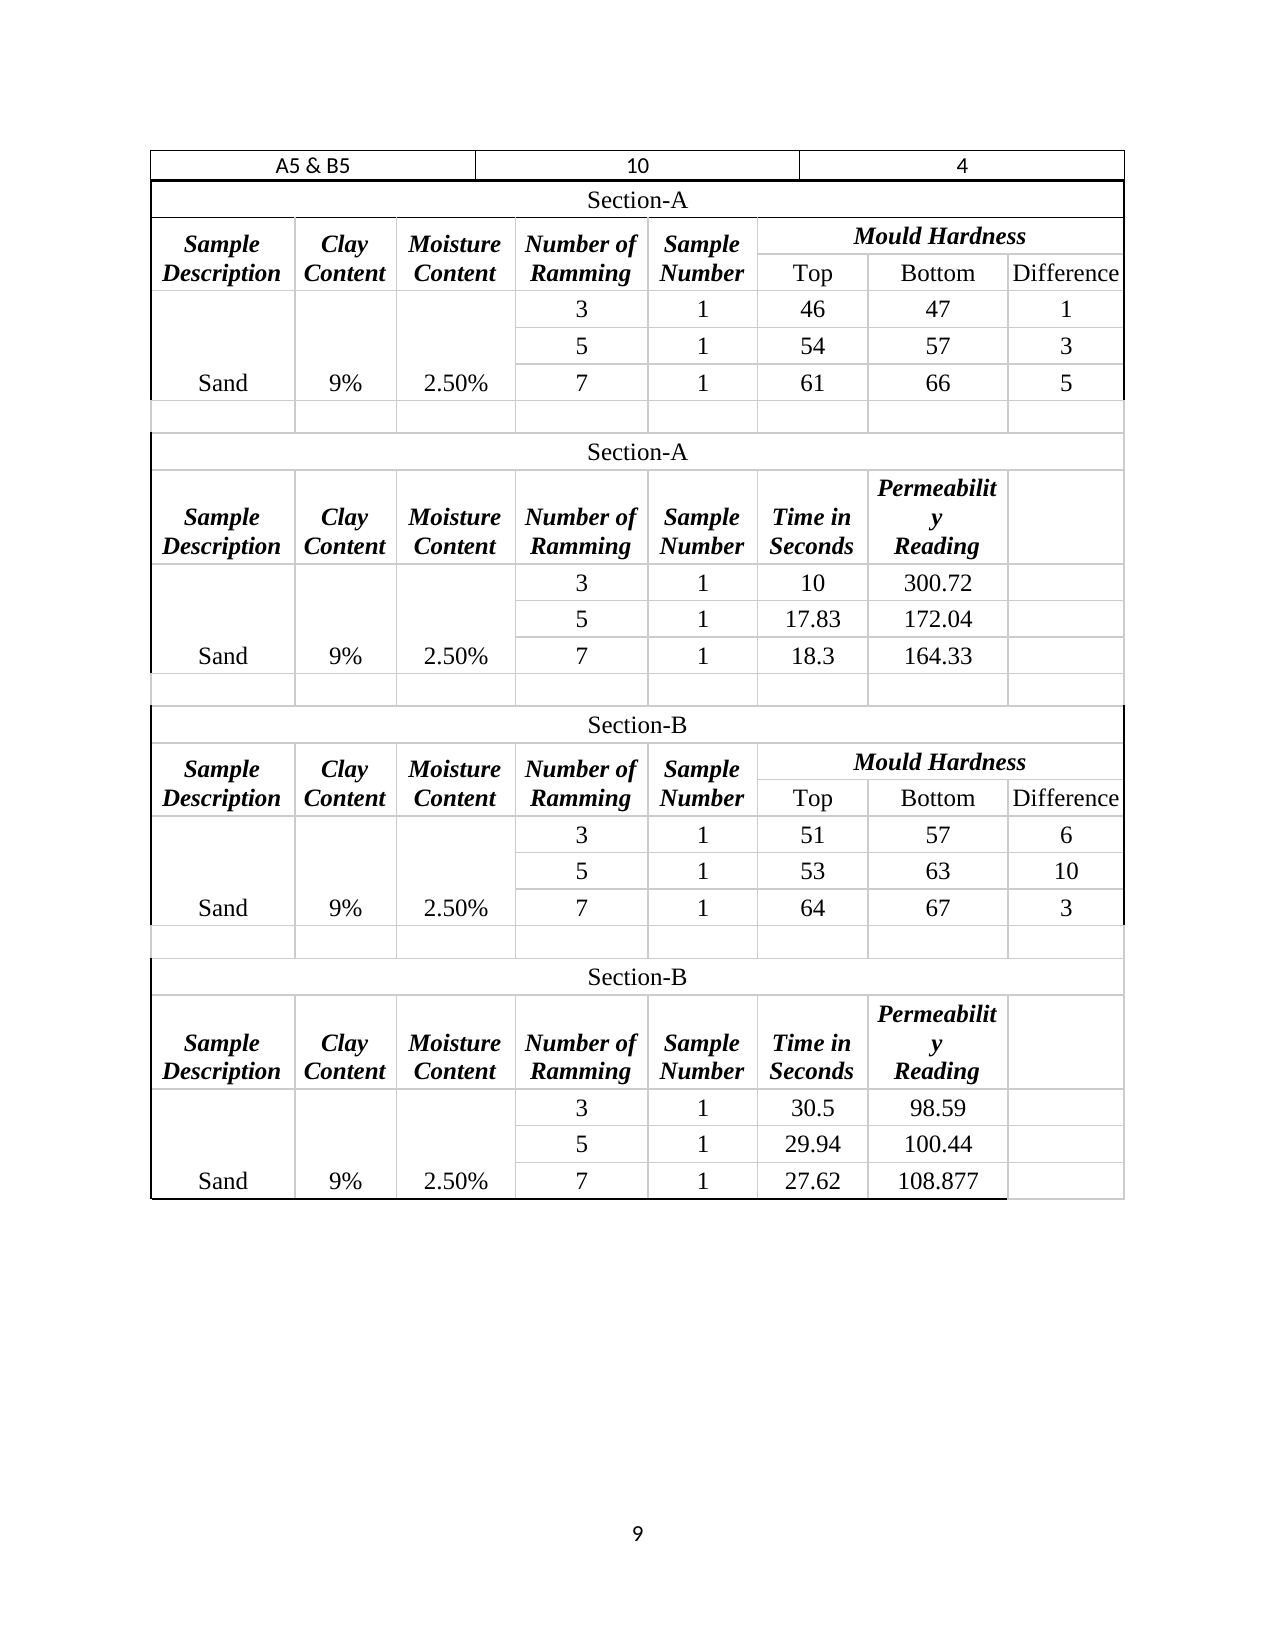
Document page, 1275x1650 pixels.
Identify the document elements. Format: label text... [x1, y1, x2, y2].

table_cell Clay Content [296, 996, 396, 1088]
table_cell [296, 674, 396, 705]
table_cell 61 [758, 365, 867, 399]
table_cell Sand [152, 817, 294, 925]
table_cell 64 [758, 890, 867, 925]
table_cell Sample Description [152, 218, 294, 290]
table_cell Top [758, 780, 867, 815]
table_cell Permeability Reading [869, 996, 1007, 1088]
table_cell 1 [649, 565, 757, 599]
table_cell Section-B [152, 707, 1123, 742]
table_cell Bottom [869, 255, 1007, 290]
table_cell Number of Ramming [516, 471, 647, 563]
table_cell 2.50% [397, 1090, 515, 1198]
table_cell 9% [296, 291, 396, 399]
table_cell 29.94 [758, 1126, 867, 1161]
table_cell Moisture Content [397, 471, 515, 563]
table_cell 7 [516, 890, 647, 925]
table_cell Bottom [869, 780, 1007, 815]
table_cell A5 & B5 [151, 151, 475, 179]
table_cell 7 [516, 1163, 647, 1198]
table_cell 3 [1009, 328, 1123, 363]
table_cell [758, 674, 867, 705]
table_cell [1009, 1090, 1123, 1125]
table_cell 1 [649, 817, 757, 852]
table_cell [296, 401, 396, 432]
table_cell Moisture Content [397, 218, 515, 290]
table_cell 5 [1009, 365, 1123, 399]
table_cell [516, 401, 647, 432]
table_cell Sample Number [649, 744, 757, 815]
table_cell Sample Description [152, 471, 294, 563]
table_cell 53 [758, 853, 867, 888]
table_cell 1 [649, 291, 757, 326]
table_cell Sand [152, 1090, 294, 1198]
table_cell 5 [516, 1126, 647, 1161]
table_cell 1 [649, 1126, 757, 1161]
table_cell [869, 401, 1007, 432]
table_cell [1009, 1163, 1123, 1198]
table_cell [516, 926, 647, 958]
table_cell 57 [869, 328, 1007, 363]
table_cell [152, 674, 294, 705]
table_cell 6 [1009, 817, 1123, 852]
table_cell 27.62 [758, 1163, 867, 1198]
table_cell Moisture Content [397, 744, 515, 815]
table_cell Sample Number [649, 996, 757, 1088]
table_cell [397, 401, 515, 432]
table_cell 9% [296, 1090, 396, 1198]
table_cell Clay Content [296, 744, 396, 815]
table_cell Number of Ramming [516, 996, 647, 1088]
table_cell Mould Hardness [758, 218, 1123, 253]
table_cell [758, 401, 867, 432]
table_cell Sand [152, 291, 294, 399]
table_cell 1 [649, 1090, 757, 1125]
table_cell 30.5 [758, 1090, 867, 1125]
table_cell 46 [758, 291, 867, 326]
table_cell Sample Description [152, 996, 294, 1088]
table_cell 1 [649, 1163, 757, 1198]
table_cell Clay Content [296, 471, 396, 563]
table_cell 47 [869, 291, 1007, 326]
table_cell Sand [152, 565, 294, 673]
table_cell Clay Content [296, 218, 396, 290]
table_cell [152, 401, 294, 432]
table_cell [758, 926, 867, 958]
table_cell [649, 674, 757, 705]
table_cell 57 [869, 817, 1007, 852]
table_cell Section-A [152, 434, 1123, 469]
table_cell [397, 926, 515, 958]
table_cell 67 [869, 890, 1007, 925]
table_cell 10 [476, 151, 799, 179]
table_cell Moisture Content [397, 996, 515, 1088]
table_cell 7 [516, 365, 647, 399]
table_cell [1009, 674, 1123, 705]
table_cell 1 [1009, 291, 1123, 326]
table_cell [649, 926, 757, 958]
table_cell 66 [869, 365, 1007, 399]
table_cell [152, 926, 294, 958]
table_cell [1009, 471, 1123, 563]
table_cell Sample Number [649, 218, 757, 290]
table_cell 9% [296, 565, 396, 673]
table_cell 17.83 [758, 601, 867, 636]
table_cell Time in Seconds [758, 471, 867, 563]
table_cell 5 [516, 601, 647, 636]
table_cell 3 [516, 1090, 647, 1125]
table_cell 5 [516, 328, 647, 363]
table_cell [516, 674, 647, 705]
table_cell Permeability Reading [869, 471, 1007, 563]
table_cell [1009, 401, 1123, 432]
table_cell Difference [1009, 255, 1123, 290]
table_cell 63 [869, 853, 1007, 888]
table_cell 10 [1009, 853, 1123, 888]
table_cell [1009, 638, 1123, 673]
table_cell 2.50% [397, 291, 515, 399]
table_cell 5 [516, 853, 647, 888]
table_cell 300.72 [869, 565, 1007, 599]
table_cell [296, 926, 396, 958]
table_cell 1 [649, 853, 757, 888]
table_cell 3 [516, 565, 647, 599]
table_cell [869, 674, 1007, 705]
table_cell 2.50% [397, 565, 515, 673]
table_cell [1009, 1126, 1123, 1161]
table_cell [397, 674, 515, 705]
table_cell [1009, 996, 1123, 1088]
table_cell 108.877 [869, 1163, 1007, 1198]
table_cell 100.44 [869, 1126, 1007, 1161]
table_header Section-A [152, 182, 1123, 217]
table_cell 7 [516, 638, 647, 673]
table_cell Number of Ramming [516, 744, 647, 815]
table_cell 3 [516, 817, 647, 852]
table_cell 3 [516, 291, 647, 326]
table_cell [1009, 601, 1123, 636]
table_cell 164.33 [869, 638, 1007, 673]
table_cell Mould Hardness [758, 744, 1123, 778]
table_cell 1 [649, 638, 757, 673]
table_cell 2.50% [397, 817, 515, 925]
table_cell [1009, 565, 1123, 599]
table_cell Section-B [152, 959, 1123, 994]
table_cell 51 [758, 817, 867, 852]
table_cell 172.04 [869, 601, 1007, 636]
table_cell 98.59 [869, 1090, 1007, 1125]
table_cell Difference [1009, 780, 1123, 815]
table_cell Top [758, 255, 867, 290]
table_cell 1 [649, 890, 757, 925]
table_cell 4 [800, 151, 1124, 179]
table_cell [1009, 926, 1123, 958]
table_cell Sample Description [152, 744, 294, 815]
table_cell 1 [649, 601, 757, 636]
table_cell 54 [758, 328, 867, 363]
table_cell 10 [758, 565, 867, 599]
table_cell 3 [1009, 890, 1123, 925]
table_cell [649, 401, 757, 432]
table_cell 18.3 [758, 638, 867, 673]
table_cell Time in Seconds [758, 996, 867, 1088]
table_cell [869, 926, 1007, 958]
table_cell 1 [649, 365, 757, 399]
table_cell 9% [296, 817, 396, 925]
table_cell 1 [649, 328, 757, 363]
table_cell Sample Number [649, 471, 757, 563]
table_cell Number of Ramming [516, 218, 647, 290]
